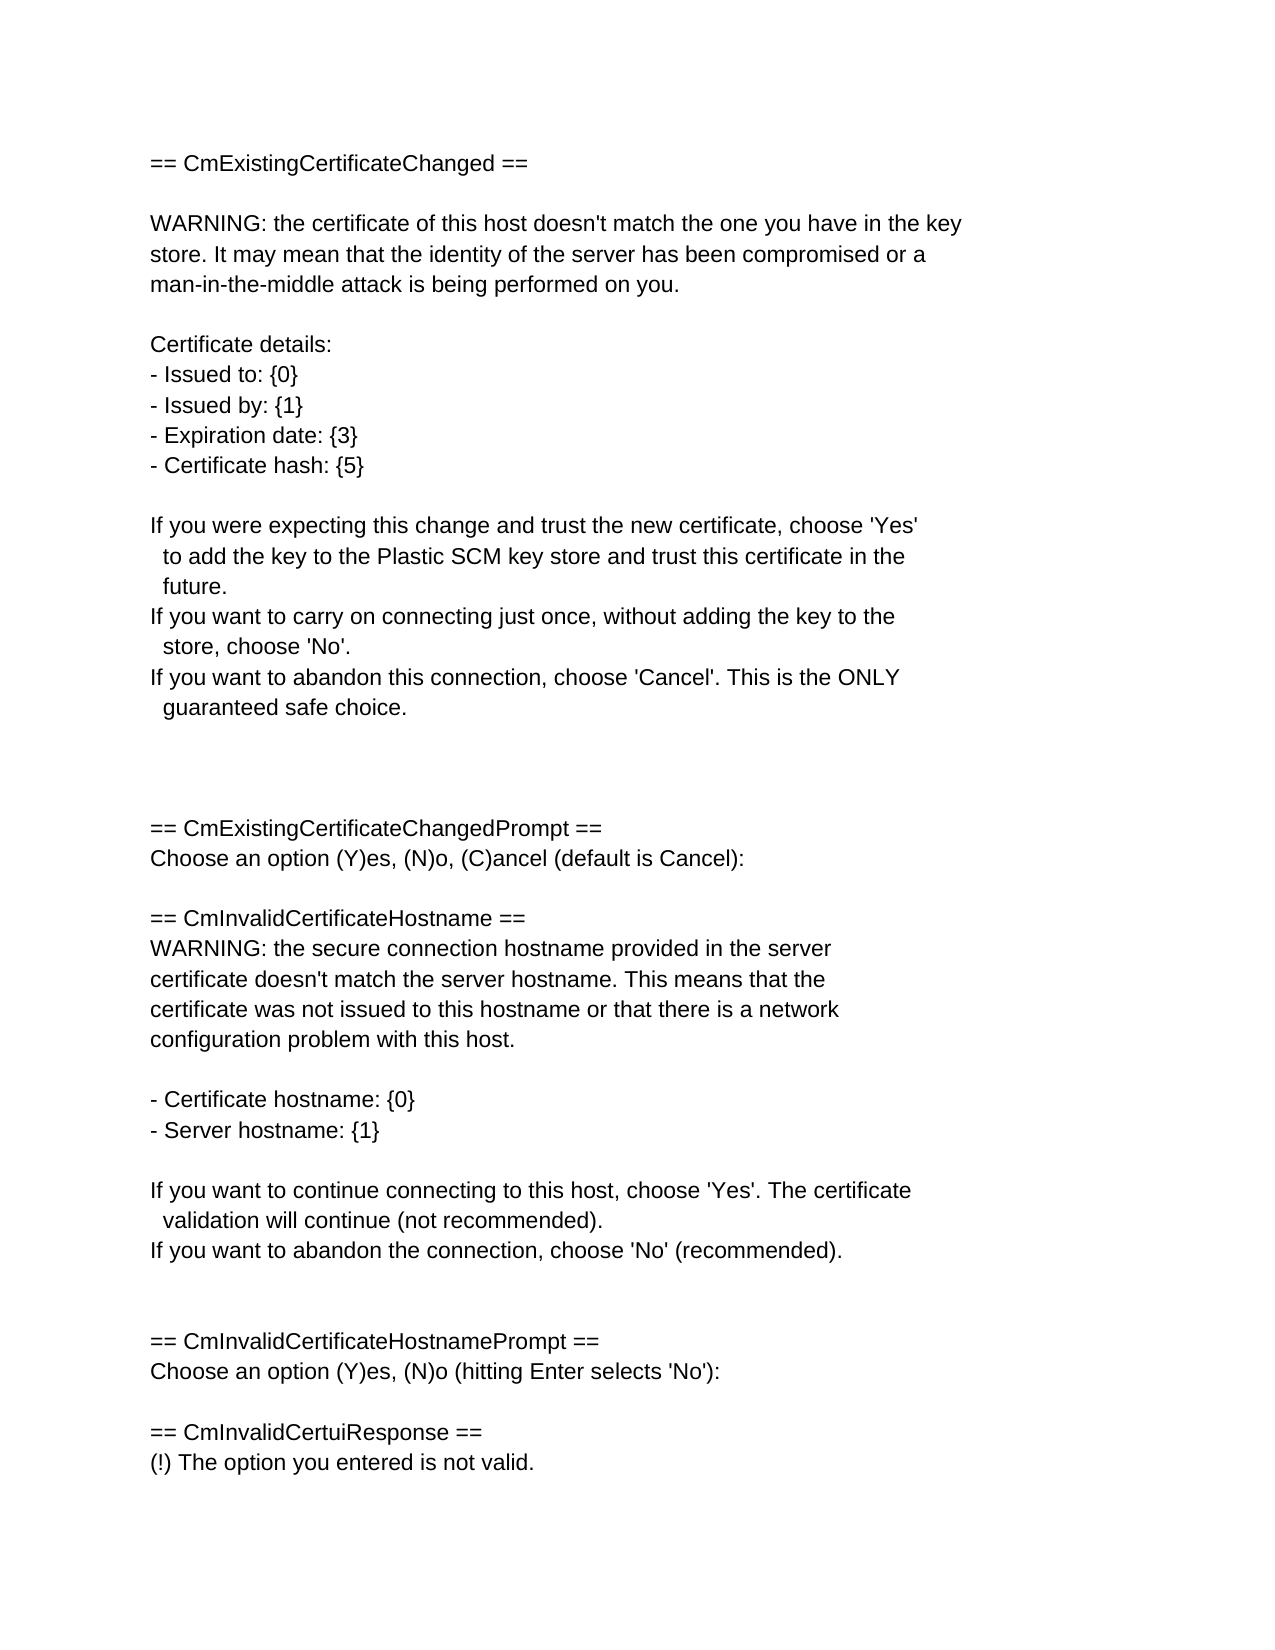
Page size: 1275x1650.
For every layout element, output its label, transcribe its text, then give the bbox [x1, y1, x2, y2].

text certificate doesn't match the server hostname. This means that the [150, 966, 1125, 992]
text certificate was not issued to this hostname or that there is a network [150, 996, 1125, 1022]
text == CmInvalidCertificateHostname == [150, 905, 1125, 932]
text - Certificate hostname: {0} [150, 1086, 1125, 1113]
text validation will continue (not recommended). [150, 1207, 1125, 1234]
text future. [150, 573, 1125, 599]
text store, choose 'No'. [150, 633, 1125, 660]
text ﻿== CmExistingCertificateChanged == [150, 150, 1125, 176]
text If you want to continue connecting to this host, choose 'Yes'. The certificate [150, 1177, 1125, 1203]
text store. It may mean that the identity of the server has been compromised or a [150, 241, 1125, 267]
text WARNING: the secure connection hostname provided in the server [150, 935, 1125, 962]
text to add the key to the Plastic SCM key store and trust this certificate in the [150, 543, 1125, 569]
text WARNING: the certificate of this host doesn't match the one you have in the key [150, 210, 1125, 237]
text - Issued by: {1} [150, 392, 1125, 418]
text - Server hostname: {1} [150, 1117, 1125, 1143]
text If you want to abandon the connection, choose 'No' (recommended). [150, 1237, 1125, 1264]
text If you want to abandon this connection, choose 'Cancel'. This is the ONLY [150, 663, 1125, 690]
text == CmExistingCertificateChangedPrompt == [150, 814, 1125, 841]
text configuration problem with this host. [150, 1026, 1125, 1052]
text == CmInvalidCertuiResponse == [150, 1419, 1125, 1445]
text (!) The option you entered is not valid. [150, 1449, 1125, 1475]
text - Certificate hash: {5} [150, 452, 1125, 478]
text - Expiration date: {3} [150, 422, 1125, 448]
text If you want to carry on connecting just once, without adding the key to the [150, 603, 1125, 629]
text guaranteed safe choice. [150, 694, 1125, 720]
text == CmInvalidCertificateHostnamePrompt == [150, 1328, 1125, 1354]
text - Issued to: {0} [150, 361, 1125, 388]
text Certificate details: [150, 331, 1125, 358]
text man-in-the-middle attack is being performed on you. [150, 271, 1125, 297]
text Choose an option (Y)es, (N)o (hitting Enter selects 'No'): [150, 1358, 1125, 1385]
text Choose an option (Y)es, (N)o, (C)ancel (default is Cancel): [150, 845, 1125, 871]
text If you were expecting this change and trust the new certificate, choose 'Yes' [150, 512, 1125, 539]
